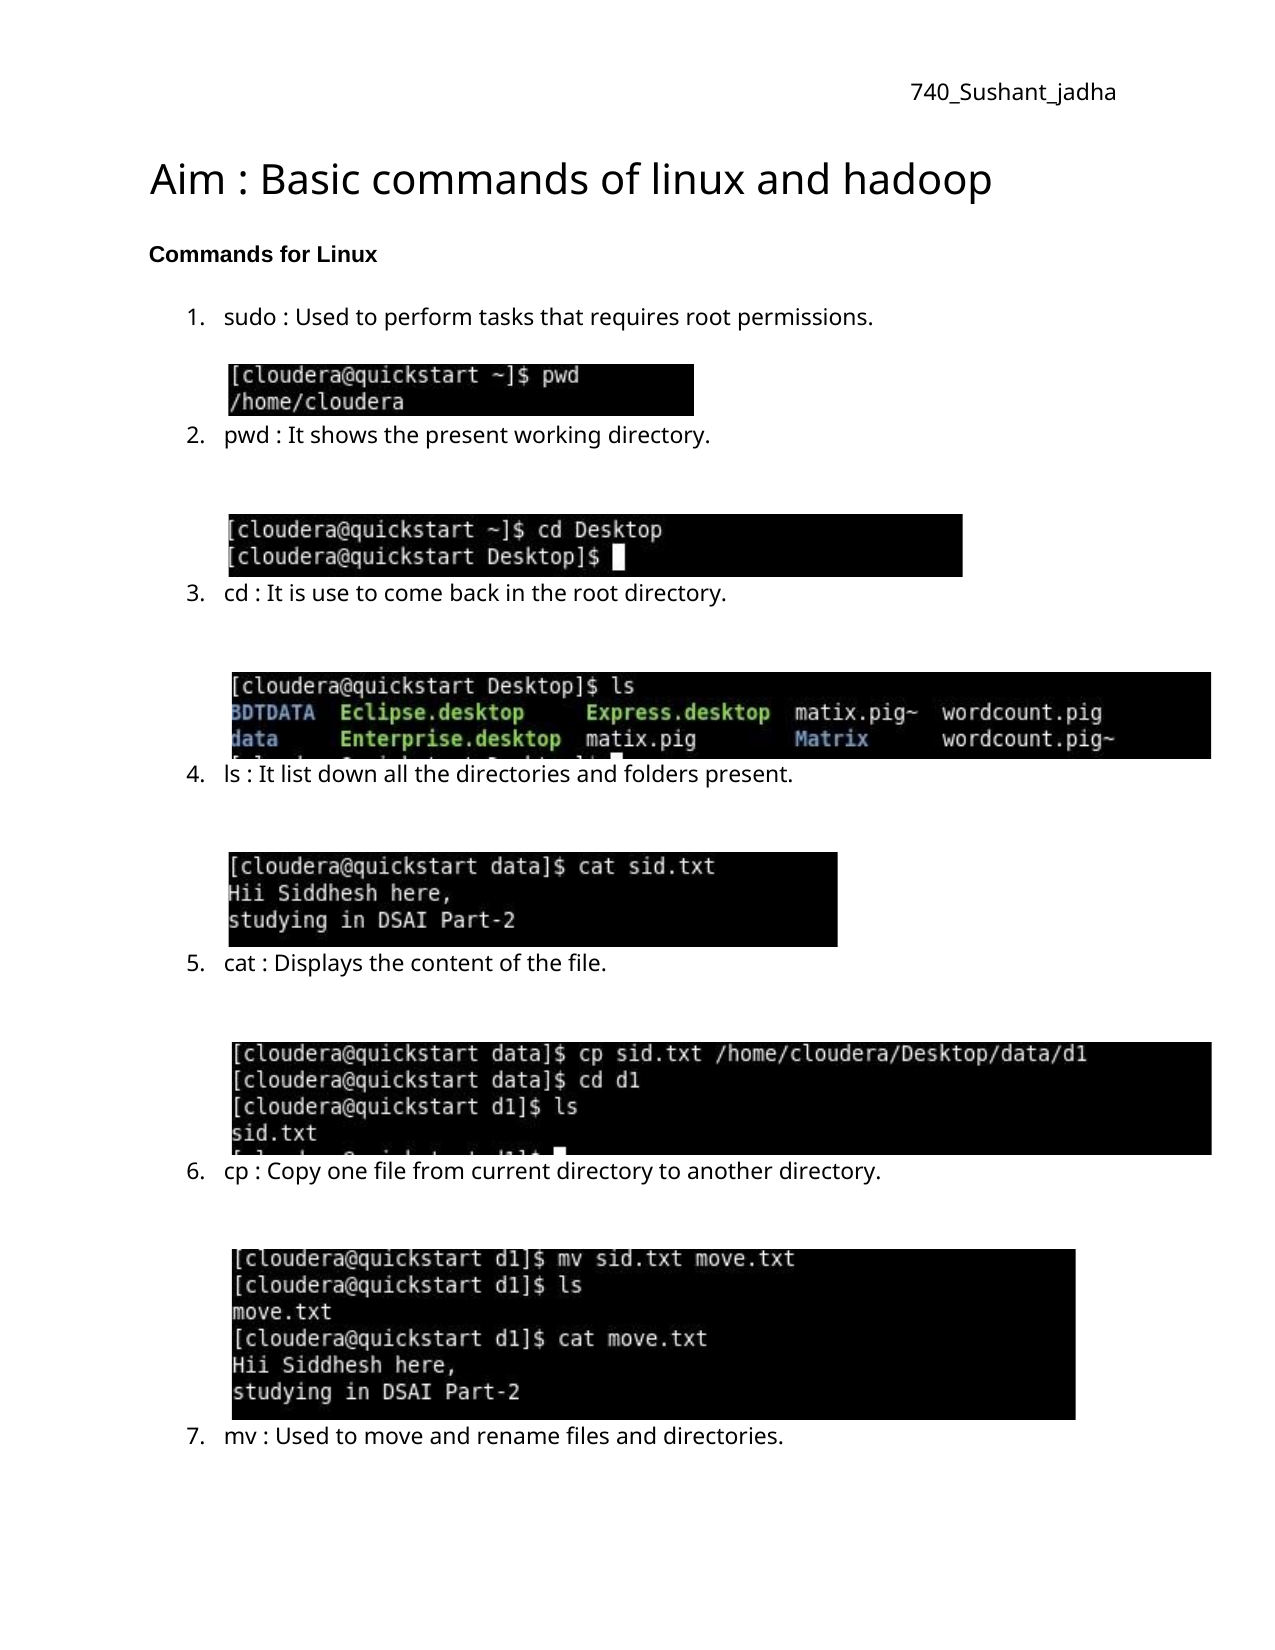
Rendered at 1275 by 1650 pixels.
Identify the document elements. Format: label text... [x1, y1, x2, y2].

list sudo : Used to perform tasks that requires root permissions. [186, 301, 1225, 332]
list pwd : It shows the present working directory. [186, 335, 1225, 451]
picture [228, 852, 838, 947]
subtitle Commands for Linux [148, 241, 1225, 267]
title Aim : Basic commands of linux and hadoop [150, 150, 1225, 206]
picture [231, 672, 1212, 759]
picture [231, 1042, 1212, 1155]
picture [228, 514, 963, 577]
picture [231, 1249, 1076, 1420]
picture [228, 364, 694, 416]
